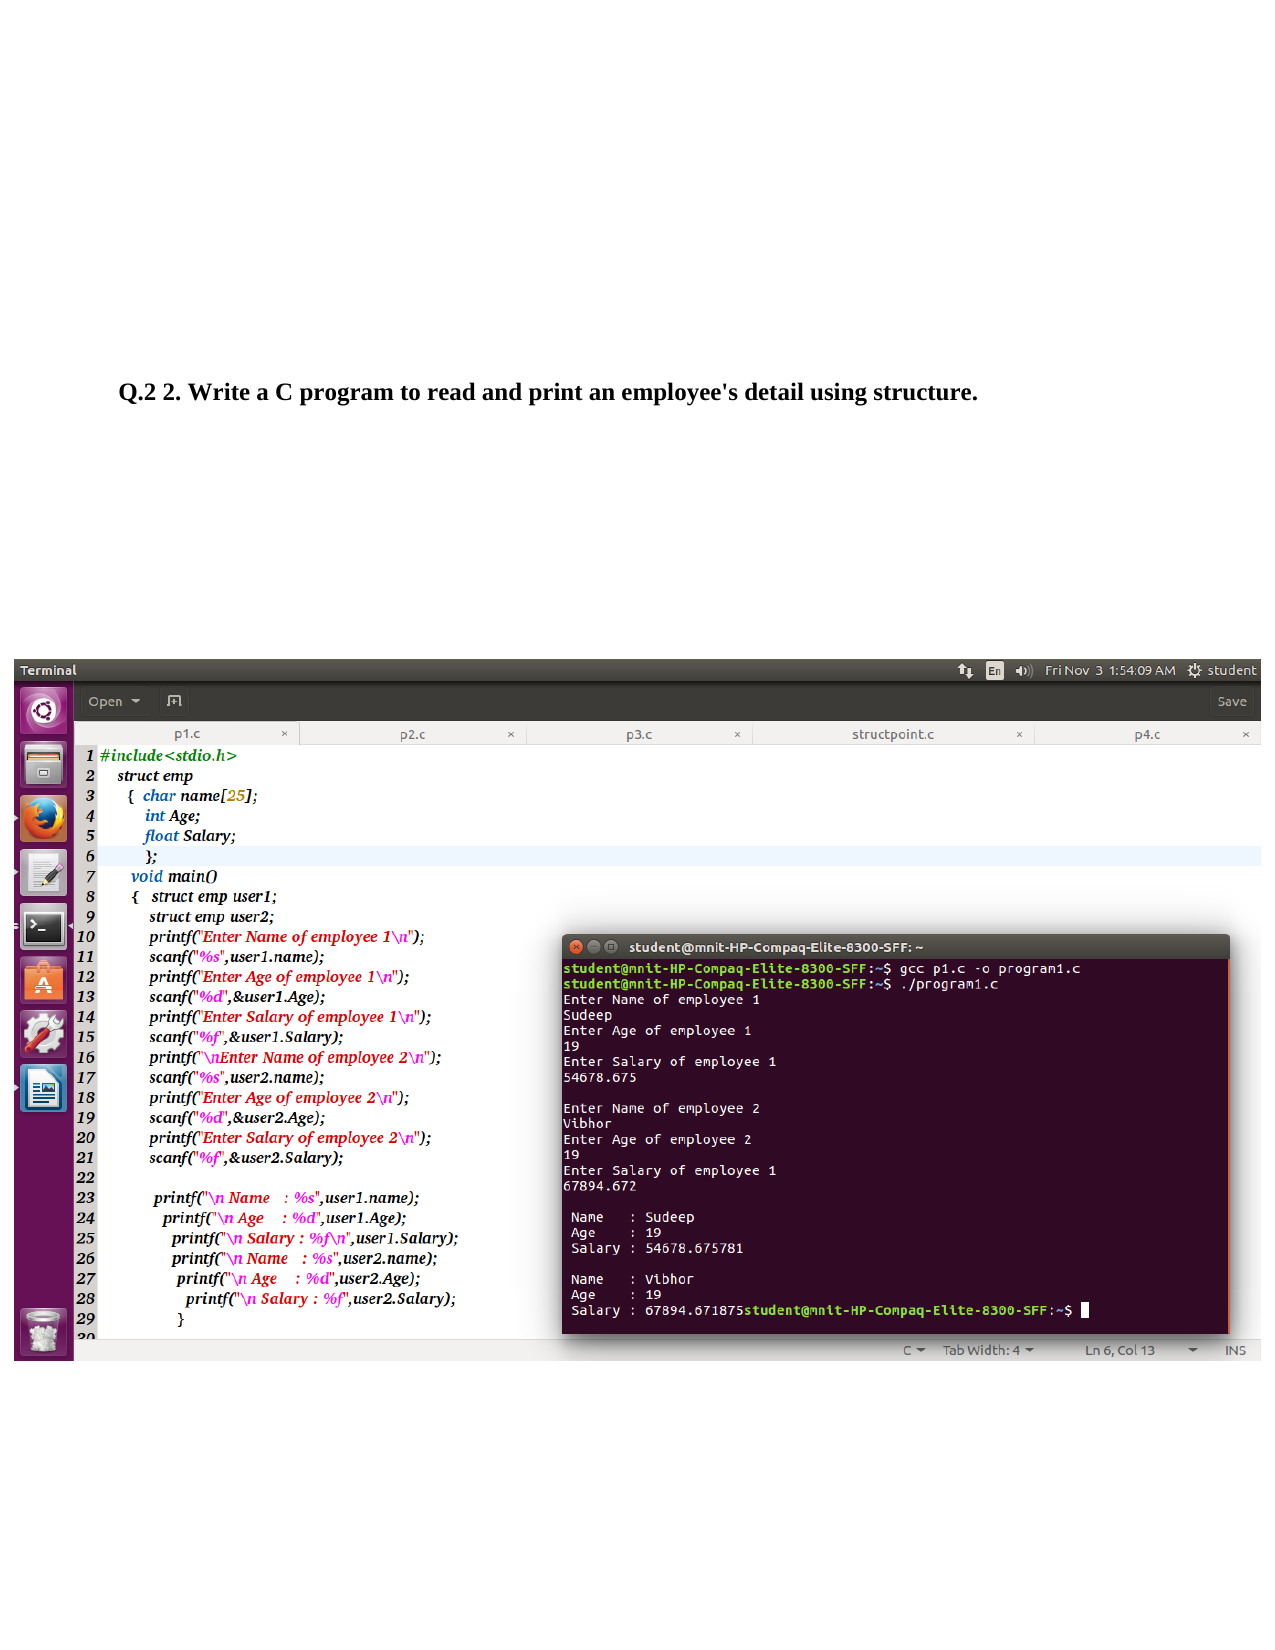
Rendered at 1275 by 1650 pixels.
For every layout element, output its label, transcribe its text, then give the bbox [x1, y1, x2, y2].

text Q.2 2. Write a C program to read and print an employee's detail using structure. [118, 377, 1157, 406]
picture [14, 659, 1261, 1361]
